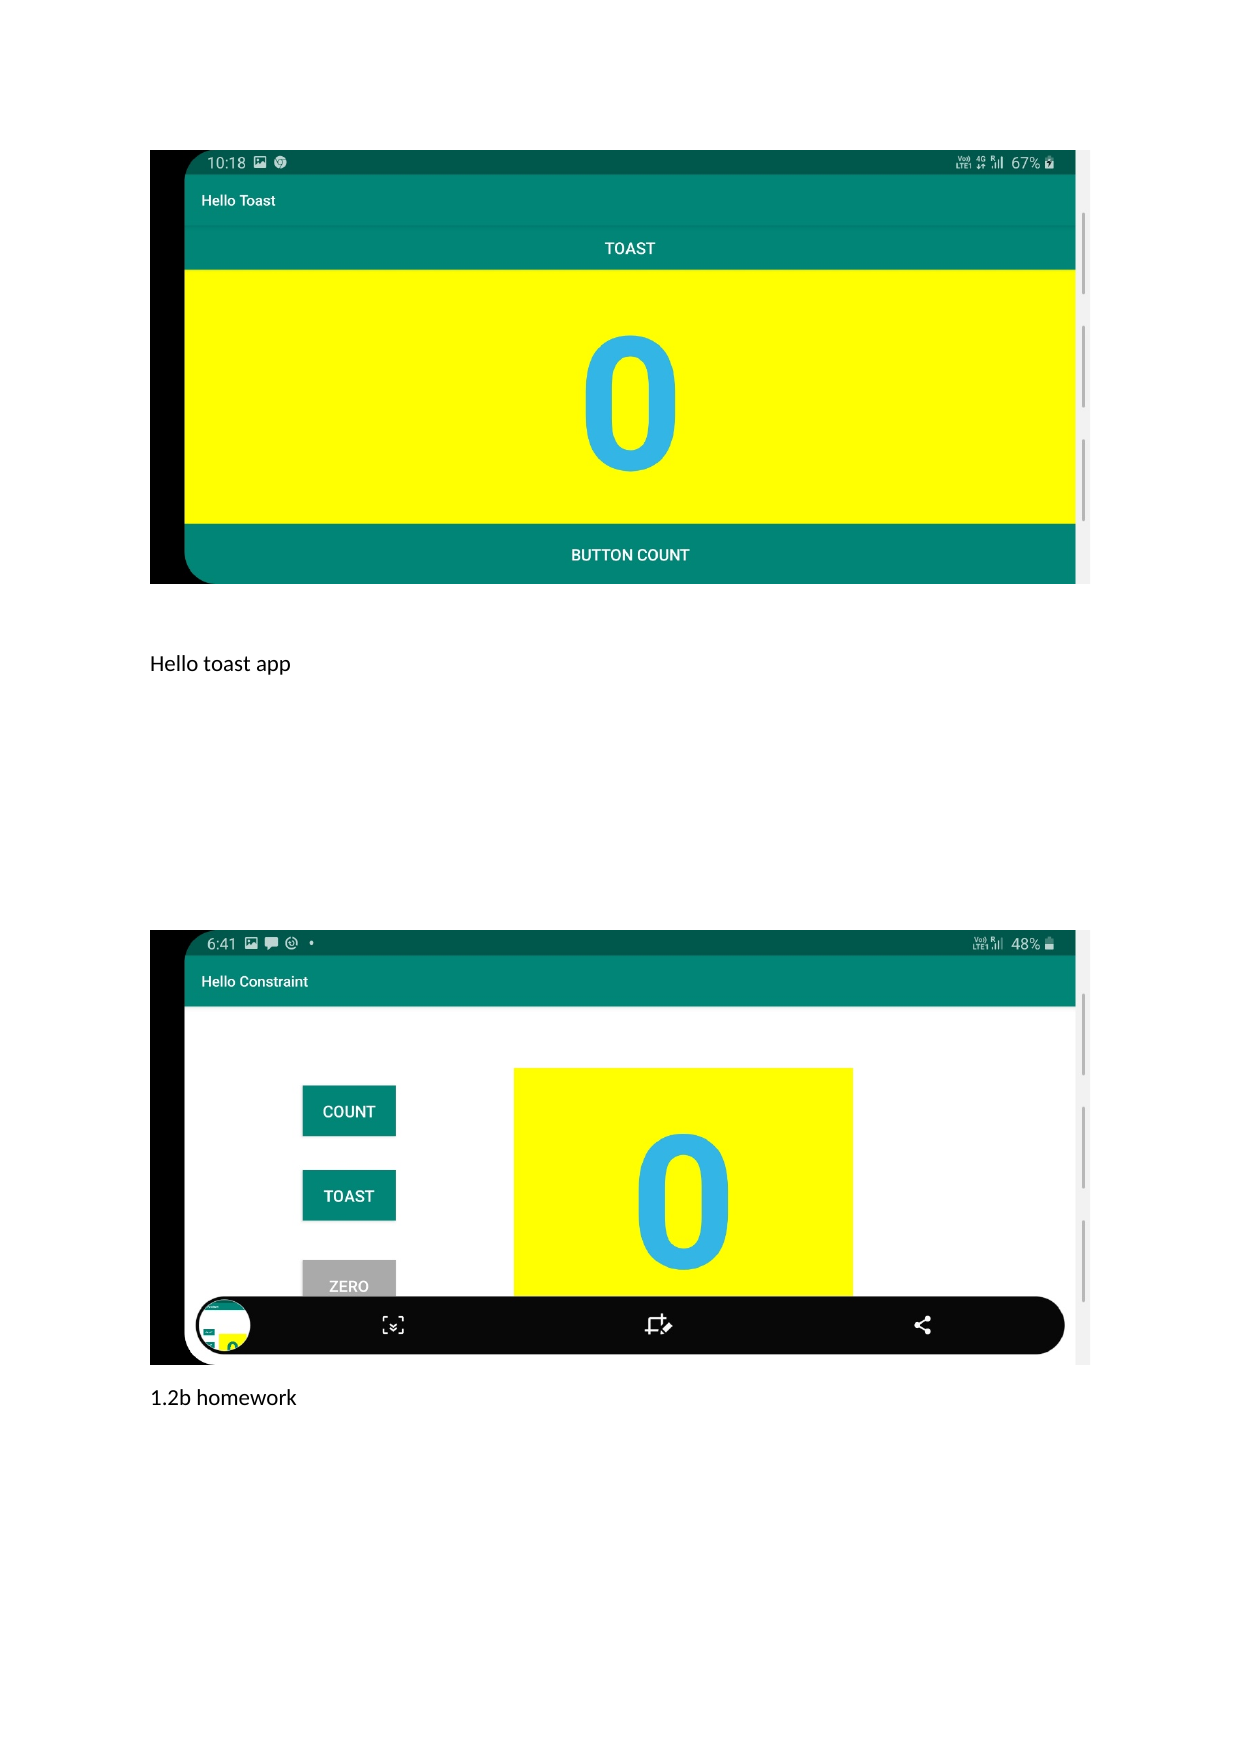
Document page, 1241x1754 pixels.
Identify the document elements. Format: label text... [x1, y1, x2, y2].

text 1.2b homework [150, 1383, 1090, 1411]
text Hello toast app [150, 649, 1090, 677]
picture [150, 150, 1091, 584]
picture [150, 930, 1091, 1365]
